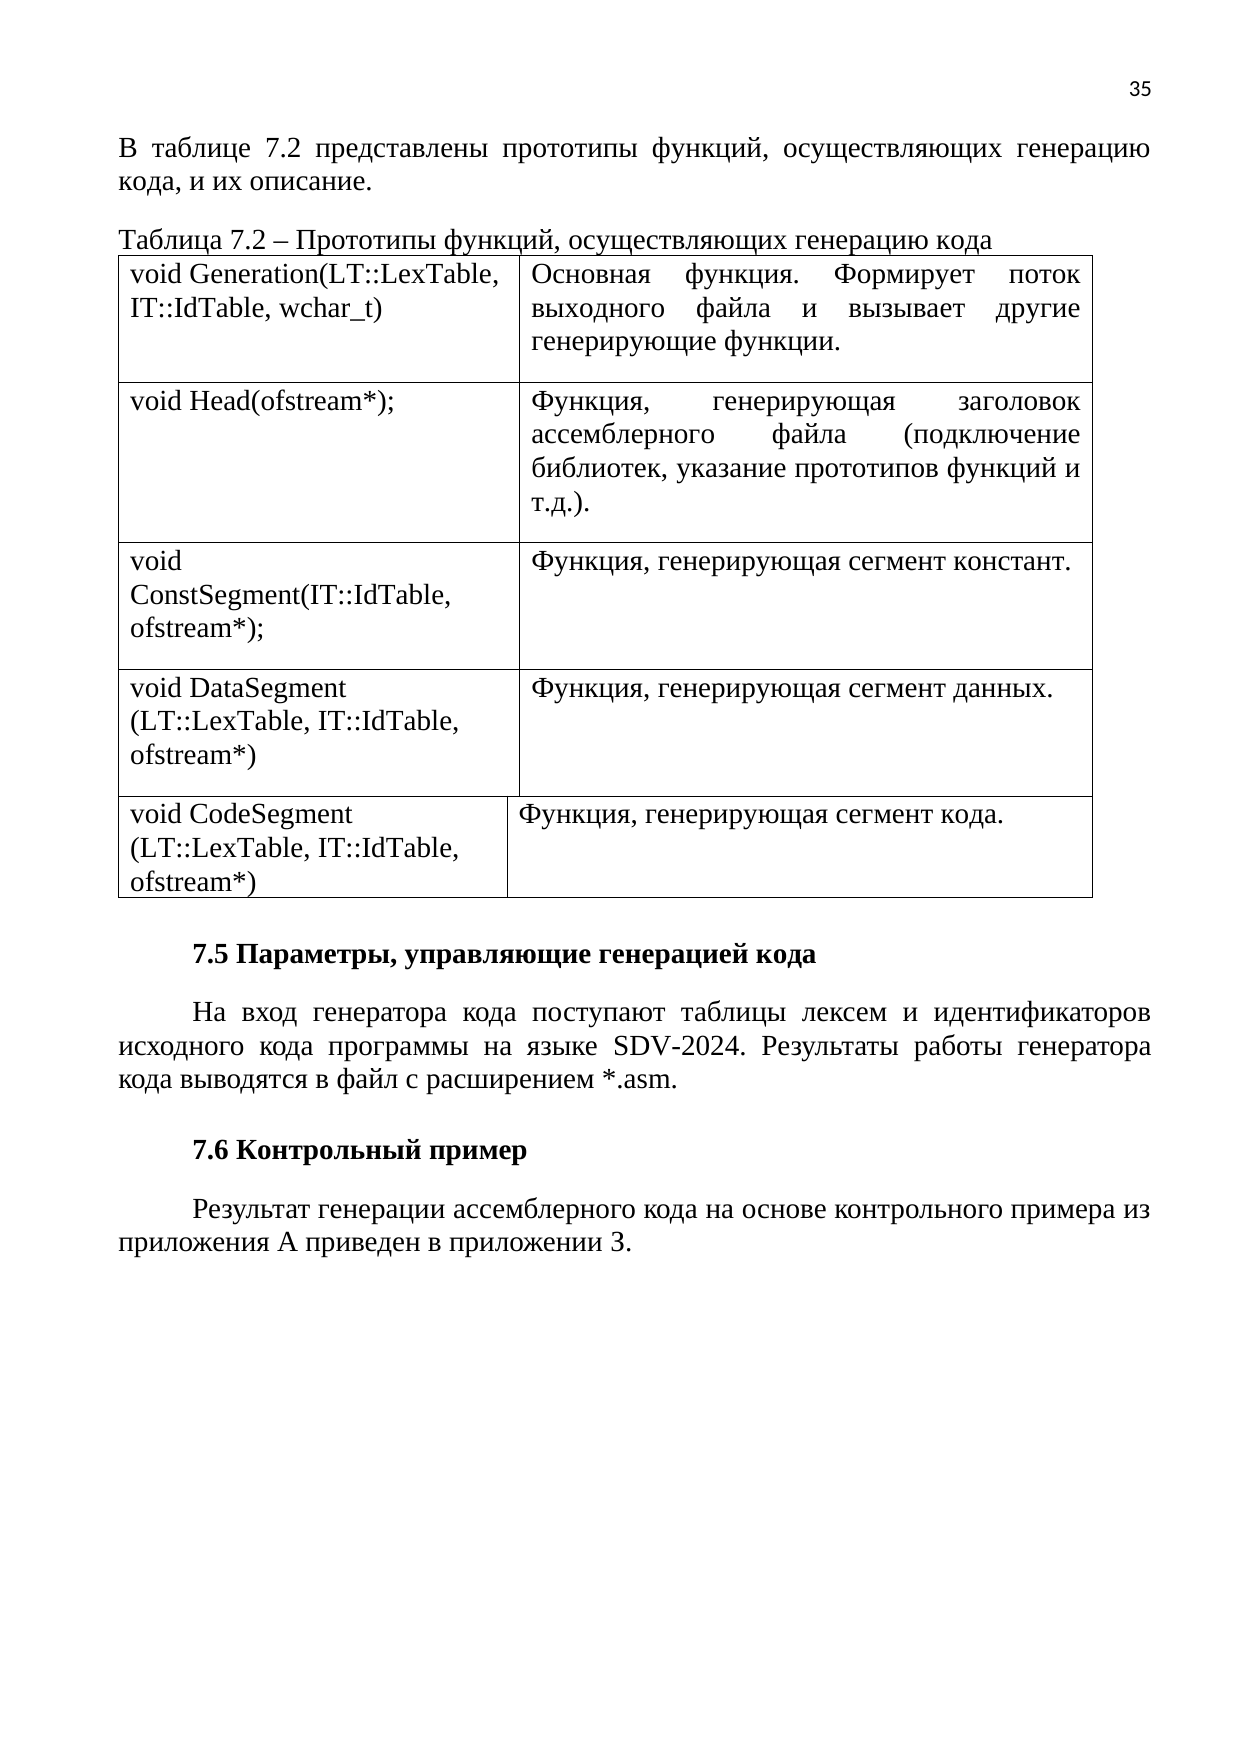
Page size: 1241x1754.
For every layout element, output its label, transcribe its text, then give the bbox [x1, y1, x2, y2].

text 7.6 Контрольный пример [118, 1132, 1152, 1166]
text 7.5 Параметры, управляющие генерацией кода [118, 936, 1152, 969]
table_header Основная функция. Формирует поток выходного файла и вызывает другие генерирующие функции. [520, 256, 1092, 382]
text Таблица 7.2 – Прототипы функций, осуществляющих генерацию кода [118, 222, 1152, 255]
table_cell void ConstSegment(IT::IdTable, ofstream*); [119, 543, 519, 669]
table_cell Функция, генерирующая сегмент кода. [508, 797, 1092, 897]
table_cell void DataSegment (LT::LexTable, IT::IdTable, ofstream*) [119, 670, 519, 796]
table_cell Функция, генерирующая сегмент констант. [520, 543, 1092, 669]
table_cell void CodeSegment (LT::LexTable, IT::IdTable, ofstream*) [119, 797, 507, 897]
table_cell void Head(ofstream*); [119, 383, 519, 542]
text На вход генератора кода поступают таблицы лексем и идентификаторов исходного кода программы на языке SDV-2024. Результаты работы генератора кода выводятся в файл с расширением *.asm. [118, 994, 1152, 1095]
table_cell Функция, генерирующая заголовок ассемблерного файла (подключение библиотек, указание прототипов функций и т.д.). [520, 383, 1092, 542]
table_header void Generation(LT::LexTable, IT::IdTable, wchar_t) [119, 256, 519, 382]
text Результат генерации ассемблерного кода на основе контрольного примера из приложения А приведен в приложении З. [118, 1191, 1152, 1258]
text В таблице 7.2 представлены прототипы функций, осуществляющих генерацию кода, и их описание. [118, 130, 1152, 197]
table_cell Функция, генерирующая сегмент данных. [520, 670, 1092, 796]
